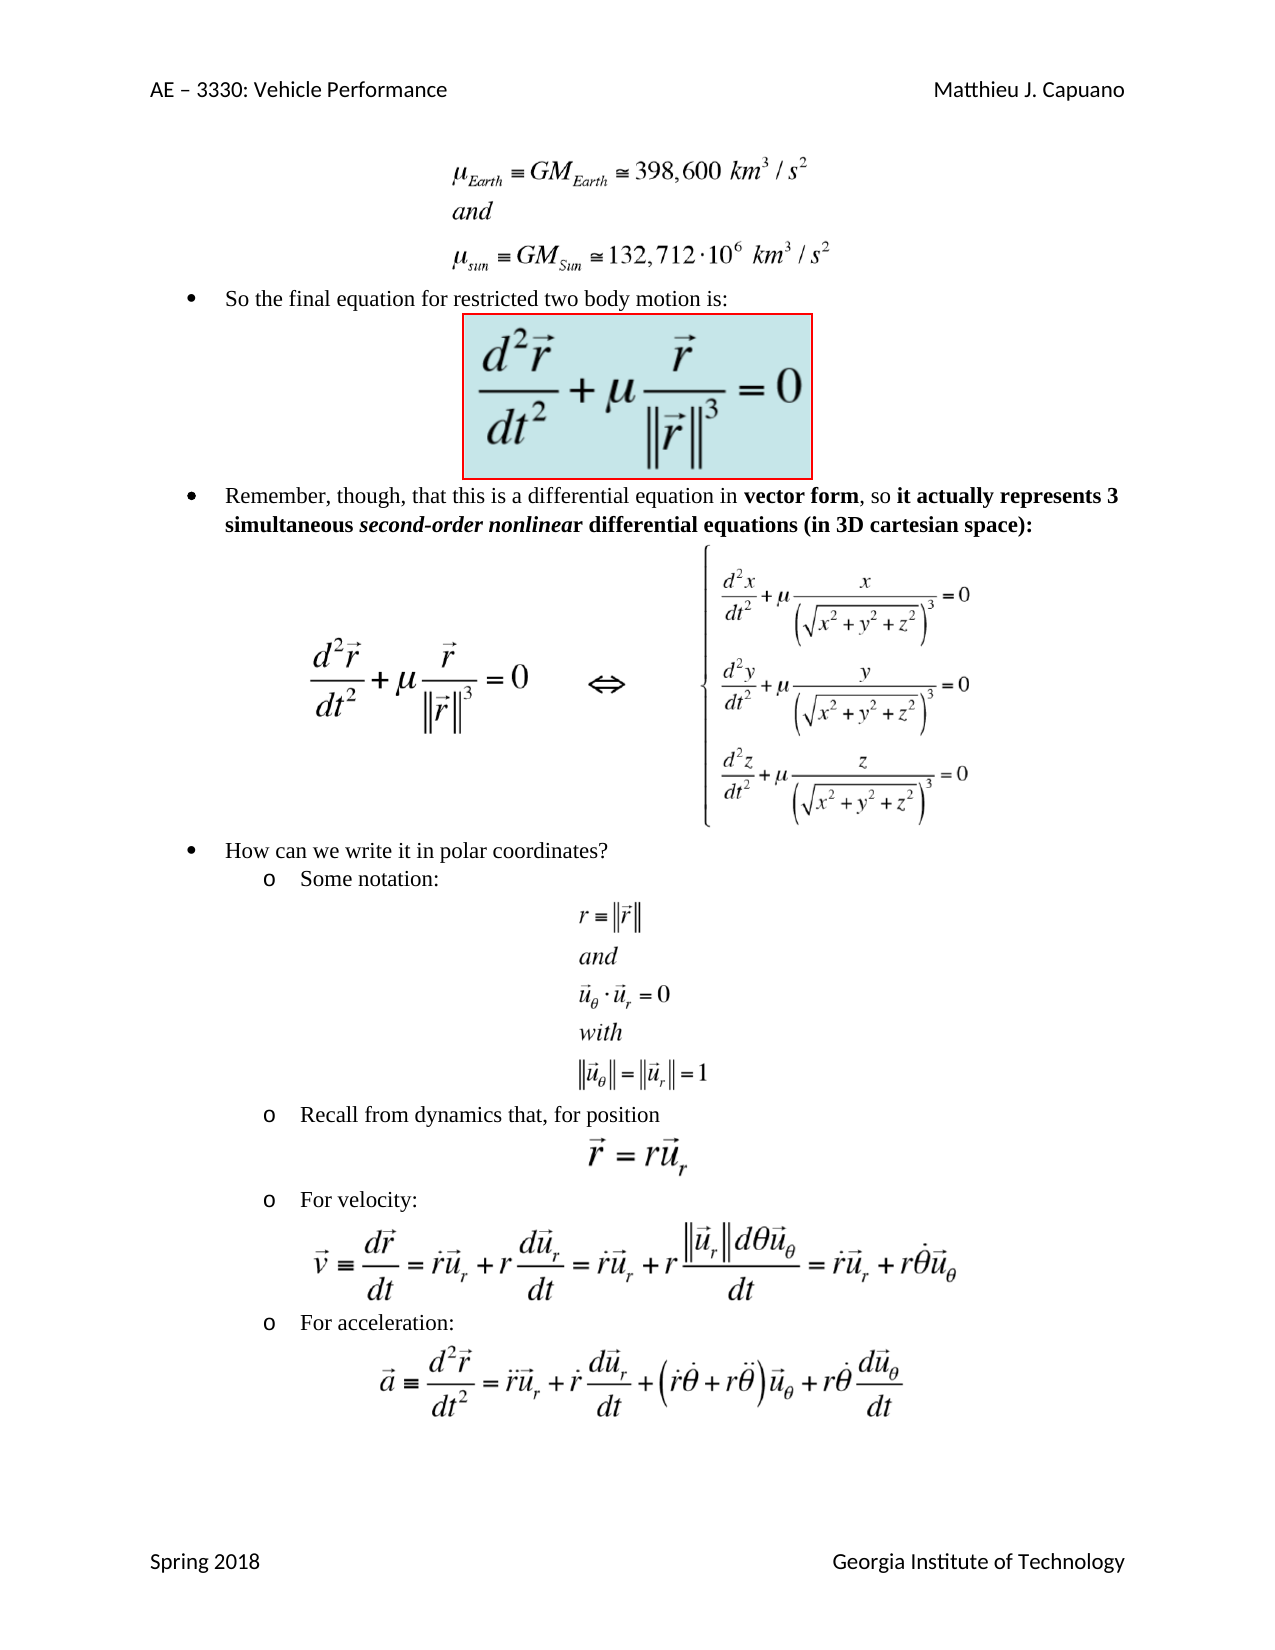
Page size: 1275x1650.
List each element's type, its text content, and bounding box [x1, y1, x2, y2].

list So the final equation for restricted two body motion is: [187, 284, 1125, 311]
list Remember, though, that this is a differential equation in vector form, so it actually represents 3 simultaneous second-order nonlinear differential equations (in 3D cartesian space): [187, 482, 1125, 537]
picture [581, 1131, 694, 1184]
list How can we write it in polar coordinates? [187, 837, 1125, 863]
list Some notation: [262, 865, 1125, 893]
picture [366, 1339, 909, 1428]
list Recall from dynamics that, for position [262, 1101, 1125, 1129]
picture [443, 150, 833, 283]
picture [464, 315, 811, 478]
list For acceleration: [262, 1309, 1125, 1337]
list For velocity: [262, 1186, 1125, 1214]
picture [560, 895, 715, 1099]
picture [294, 539, 982, 835]
picture [308, 1216, 967, 1307]
